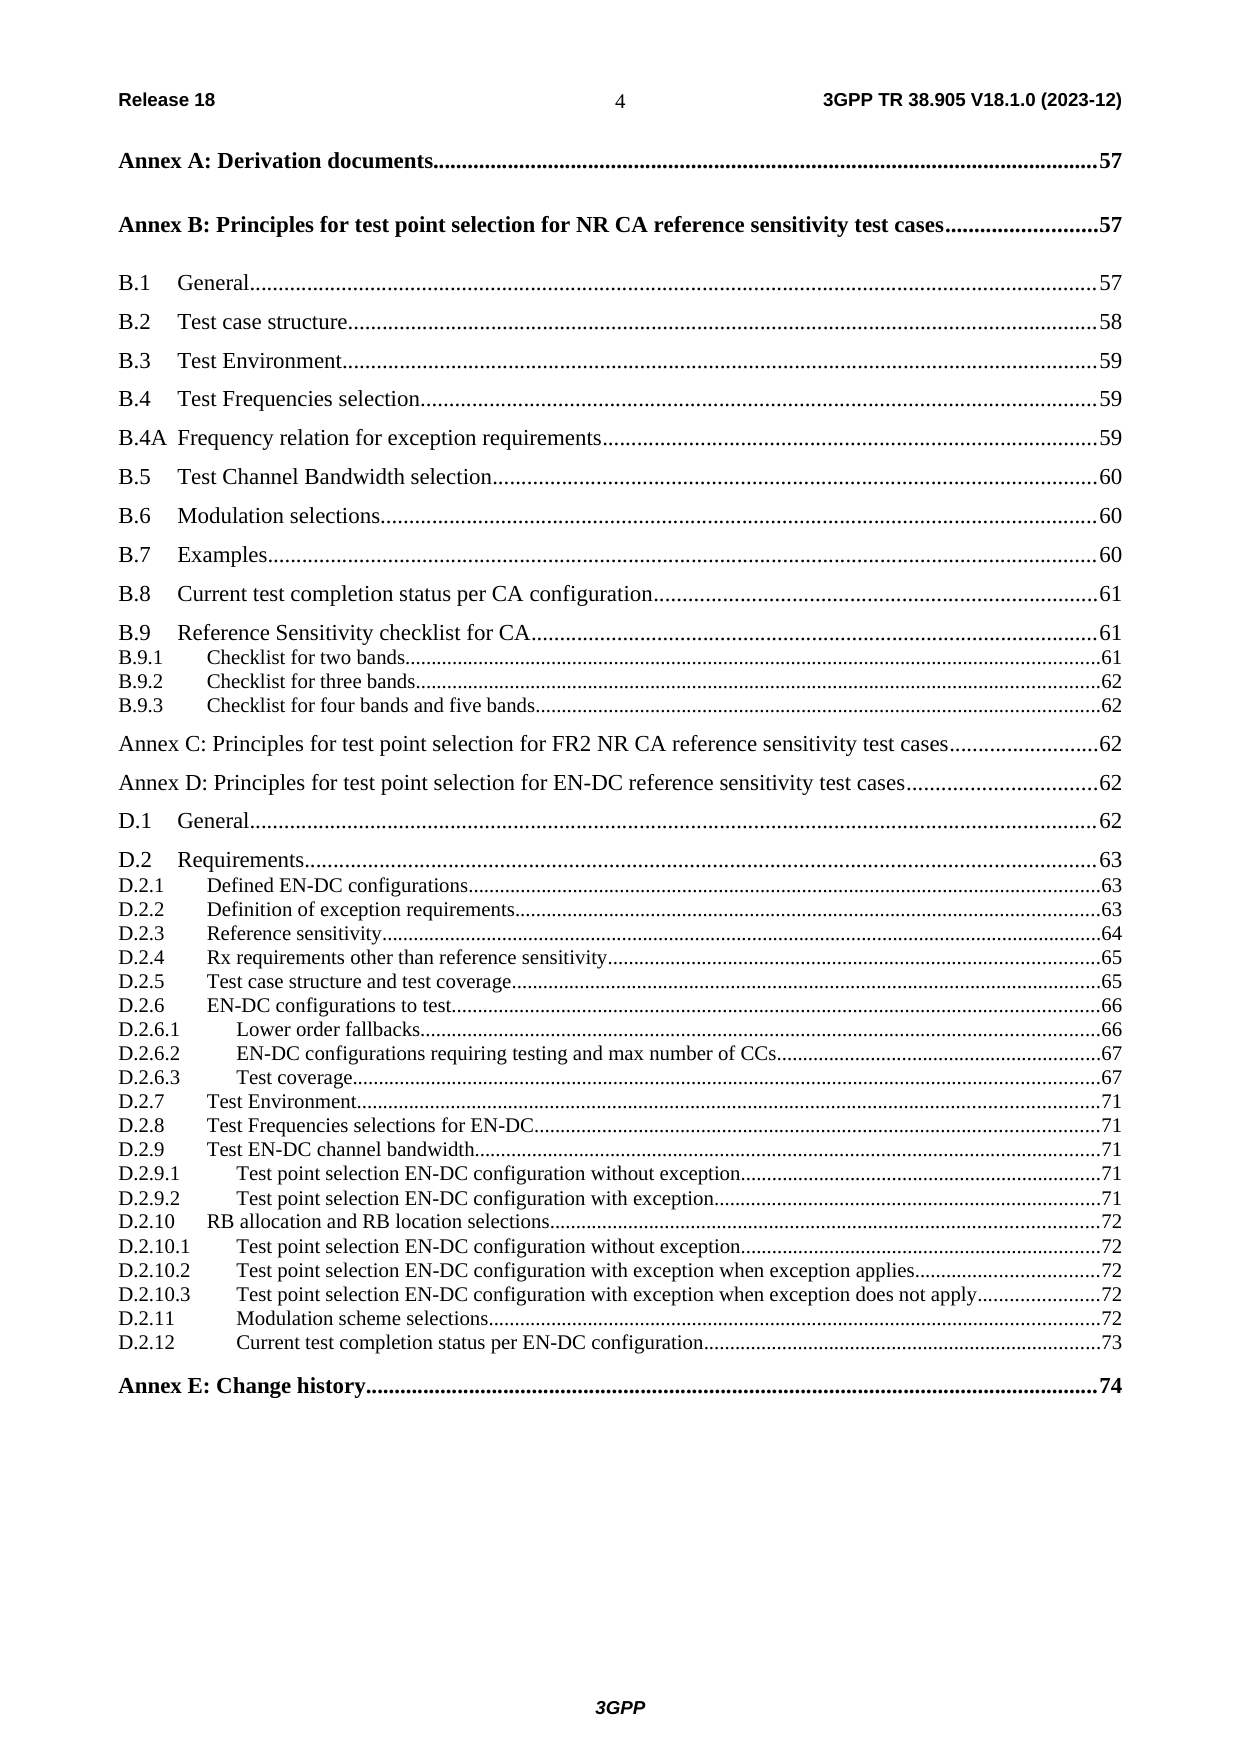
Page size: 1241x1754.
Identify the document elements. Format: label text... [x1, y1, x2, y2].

text D.2.6 EN-DC configurations to test 66 [118, 993, 1078, 1017]
text D.2.12 Current test completion status per EN-DC configuration 73 [118, 1330, 1122, 1354]
text D.2.10.2 Test point selection EN-DC configuration with exception when exception applies 72 [118, 1258, 1122, 1282]
text D.2.9.1 Test point selection EN-DC configuration without exception 71 [118, 1161, 1122, 1185]
text D.2.10.3 Test point selection EN-DC configuration with exception when exception does not apply 72 [118, 1282, 1122, 1306]
text D.2.5 Test case structure and test coverage 65 [118, 969, 1078, 993]
text D.2.4 Rx requirements other than reference sensitivity 65 [118, 945, 1078, 969]
text D.2.11 Modulation scheme selections 72 [118, 1306, 1122, 1330]
text D.2.6.1 Lower order fallbacks 66 [118, 1017, 1122, 1041]
text D.2.7 Test Environment 71 [118, 1089, 1078, 1113]
text B.8 Current test completion status per CA configuration 61 [118, 580, 1078, 606]
text D.2.9 Test EN-DC channel bandwidth 71 [118, 1137, 1078, 1161]
text B.9 Reference Sensitivity checklist for CA 61 [118, 619, 1078, 645]
text B.9.1 Checklist for two bands 61 [118, 645, 1078, 669]
text B.7 Examples 60 [118, 541, 1078, 567]
text B.9.2 Checklist for three bands 62 [118, 669, 1078, 693]
text D.2.6.2 EN-DC configurations requiring testing and max number of CCs 67 [118, 1041, 1122, 1065]
text B.6 Modulation selections 60 [118, 502, 1078, 528]
text D.2.9.2 Test point selection EN-DC configuration with exception 71 [118, 1185, 1122, 1209]
text B.3 Test Environment 59 [118, 347, 1078, 373]
text Annex E: Change history 74 [118, 1373, 1122, 1399]
text D.1 General 62 [118, 807, 1078, 834]
text Annex C: Principles for test point selection for FR2 NR CA reference sensitivity test cases 62 [118, 730, 1078, 756]
text B.4 Test Frequencies selection 59 [118, 386, 1078, 412]
text D.2.1 Defined EN-DC configurations 63 [118, 873, 1078, 897]
text D.2.3 Reference sensitivity 64 [118, 921, 1078, 945]
text B.2 Test case structure 58 [118, 308, 1078, 334]
text D.2.10 RB allocation and RB location selections 72 [118, 1209, 1078, 1233]
text B.4A Frequency relation for exception requirements 59 [118, 424, 1078, 451]
text B.5 Test Channel Bandwidth selection 60 [118, 463, 1078, 489]
text B.9.3 Checklist for four bands and five bands 62 [118, 693, 1078, 717]
text B.1 General 57 [118, 269, 1078, 295]
text D.2.10.1 Test point selection EN-DC configuration without exception 72 [118, 1233, 1122, 1258]
text Annex B: Principles for test point selection for NR CA reference sensitivity test cases 57 [118, 211, 1122, 238]
text D.2.6.3 Test coverage 67 [118, 1065, 1122, 1089]
text Annex A: Derivation documents 57 [118, 147, 1122, 174]
text D.2.8 Test Frequencies selections for EN-DC 71 [118, 1113, 1078, 1137]
text D.2.2 Definition of exception requirements 63 [118, 897, 1078, 921]
text Annex D: Principles for test point selection for EN-DC reference sensitivity test cases 62 [118, 768, 1078, 795]
text D.2 Requirements 63 [118, 846, 1078, 873]
